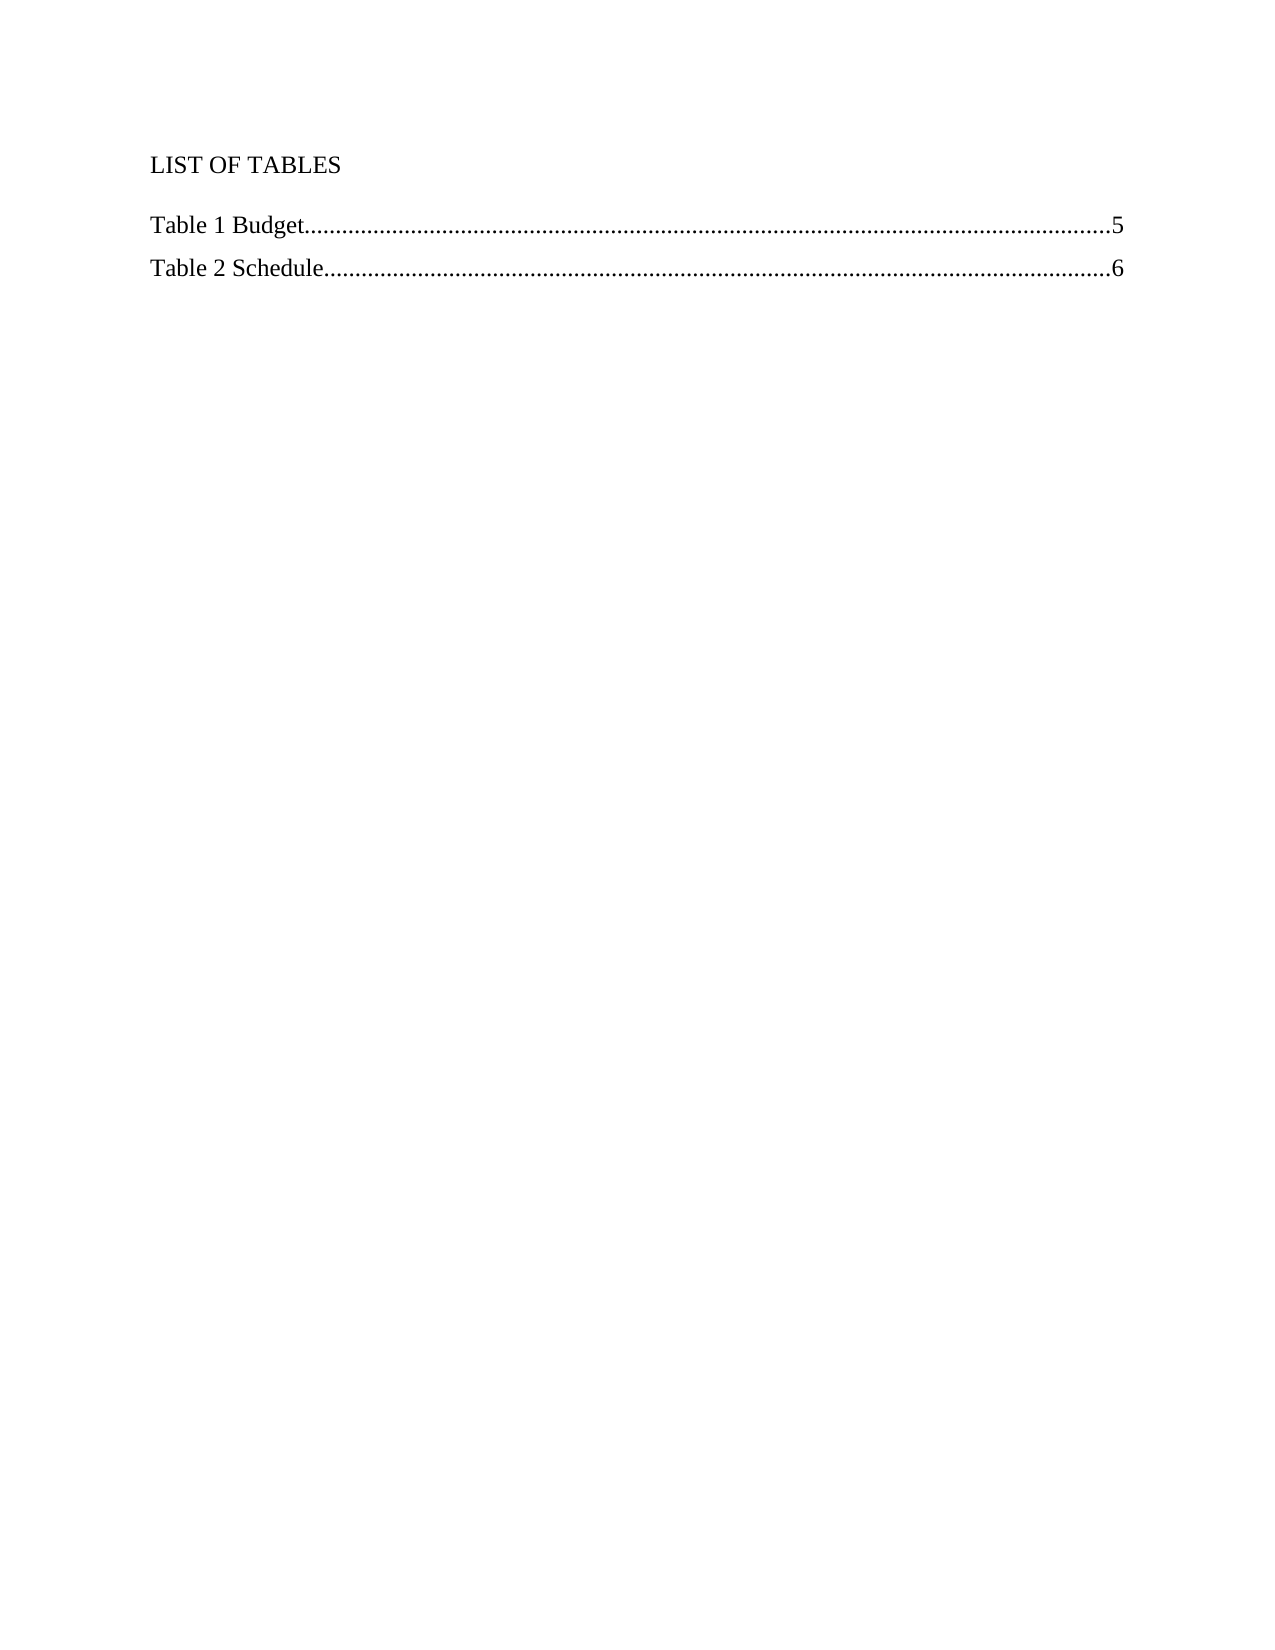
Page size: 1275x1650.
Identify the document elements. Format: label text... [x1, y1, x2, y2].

text Table 1 Budget 5 [150, 210, 1125, 238]
text Table 2 Schedule 6 [150, 253, 1125, 282]
